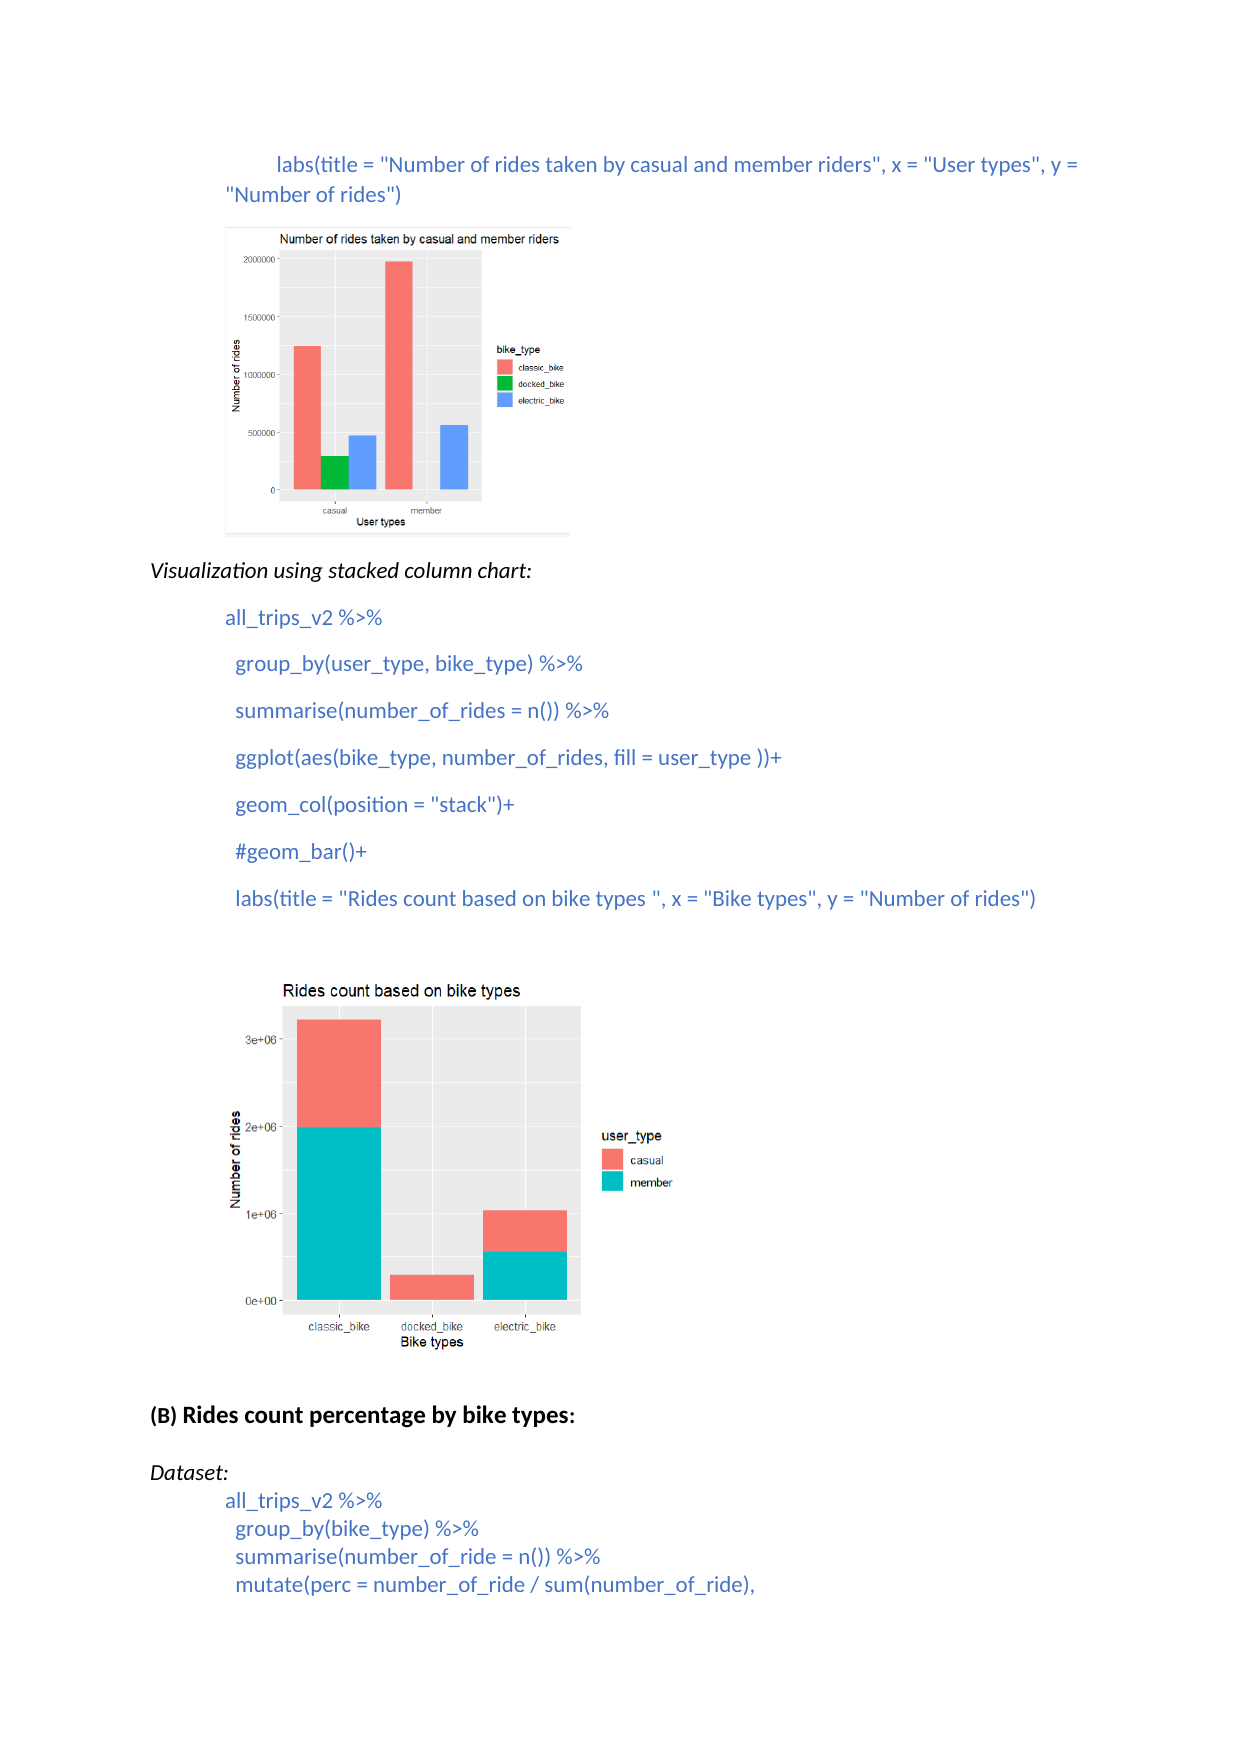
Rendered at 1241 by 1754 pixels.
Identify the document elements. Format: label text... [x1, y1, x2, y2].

text geom_col(position = "stack")+ [225, 790, 1090, 818]
text mutate(perc = number_of_ride / sum(number_of_ride), [225, 1570, 1090, 1598]
text all_trips_v2 %>% [225, 1486, 1090, 1514]
picture [225, 227, 570, 537]
text summarise(number_of_rides = n()) %>% [225, 696, 1090, 724]
text Visualization using stacked column chart: [150, 556, 1090, 584]
text ggplot(aes(bike_type, number_of_rides, fill = user_type ))+ [225, 743, 1090, 771]
text Dataset: [150, 1458, 1090, 1486]
text summarise(number_of_ride = n()) %>% [225, 1542, 1090, 1570]
text labs(title = "Rides count based on bike types ", x = "Bike types", y = "Number of rides") [225, 884, 1090, 912]
text (B) Rides count percentage by bike types: [150, 1399, 1090, 1430]
text labs(title = "Number of rides taken by casual and member riders", x = "User types", y = "Number of rides") [225, 150, 1090, 208]
text group_by(user_type, bike_type) %>% [225, 649, 1090, 677]
text all_trips_v2 %>% [225, 603, 1090, 631]
text group_by(bike_type) %>% [225, 1514, 1090, 1542]
text #geom_bar()+ [225, 837, 1090, 865]
picture [225, 977, 679, 1353]
